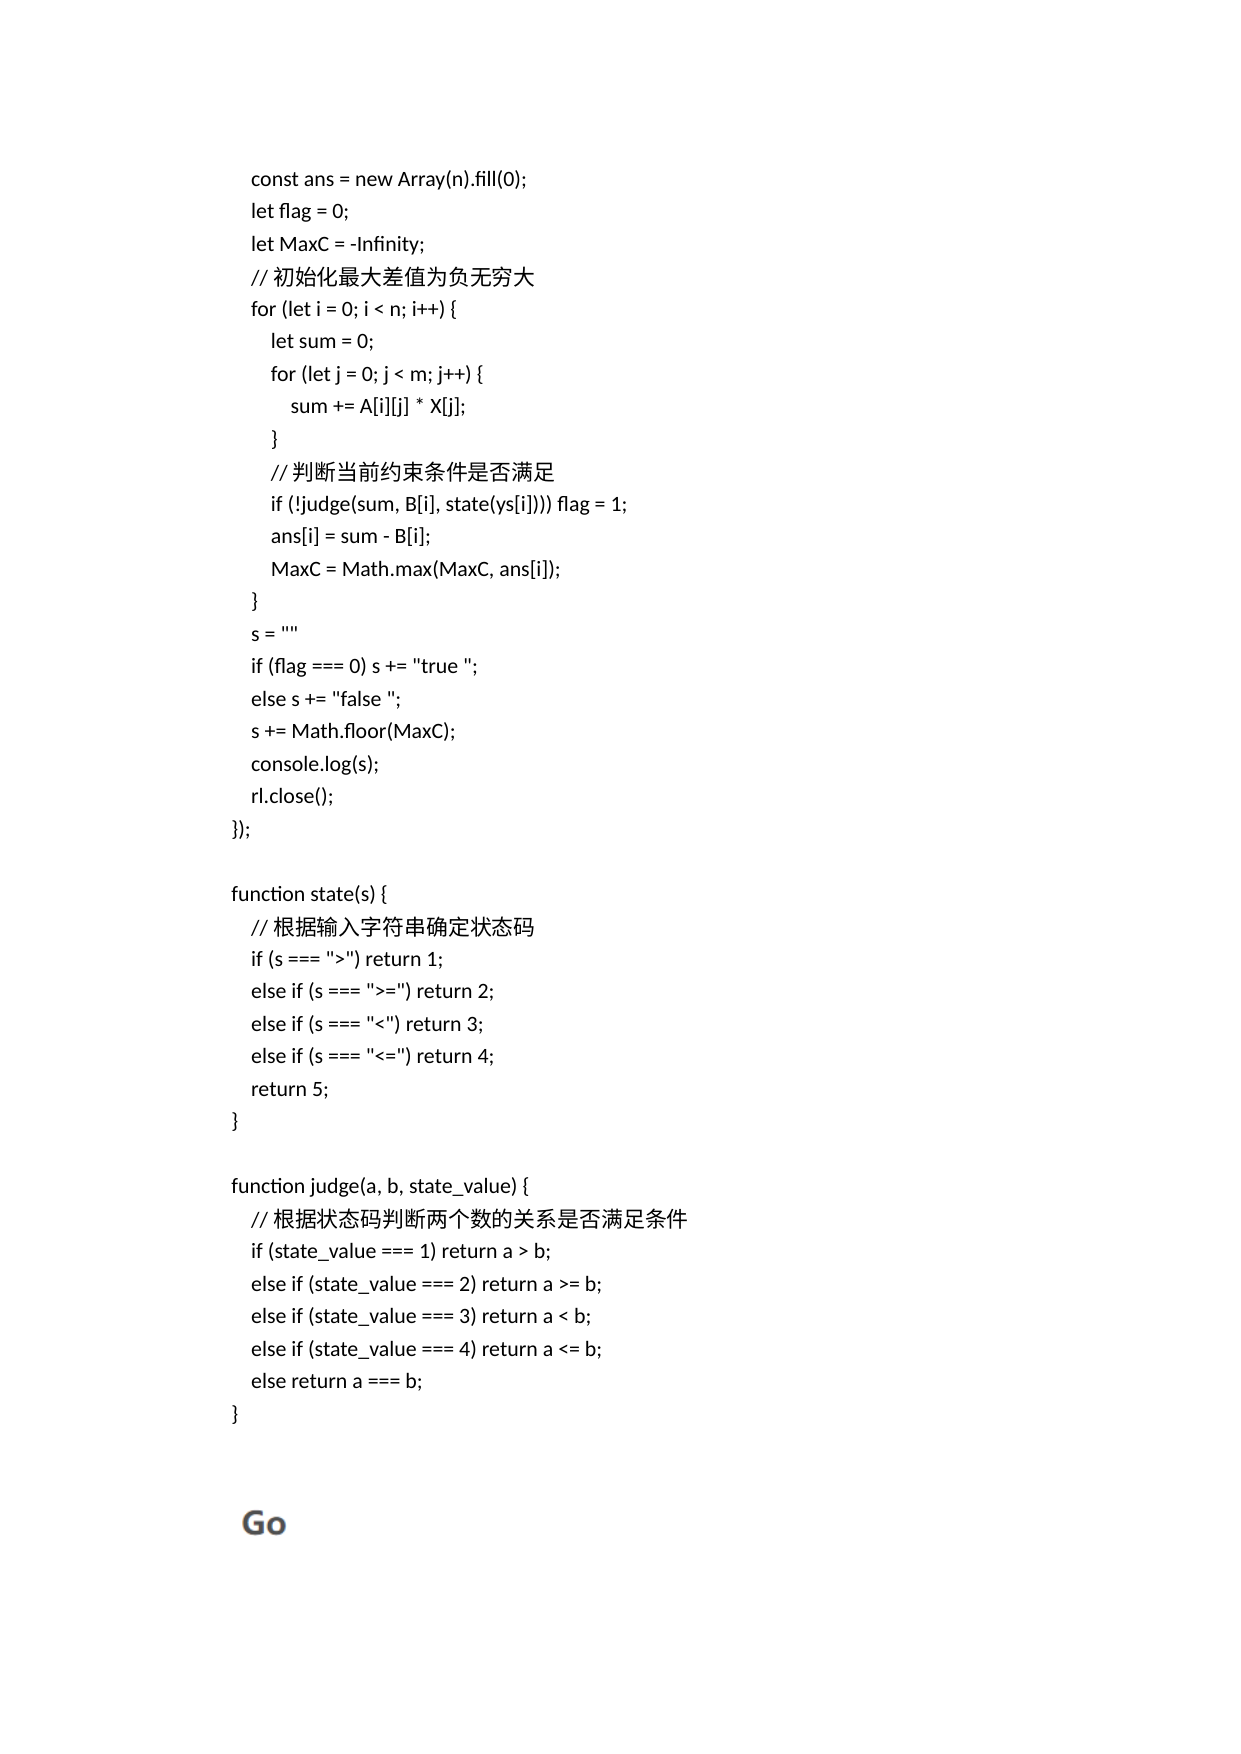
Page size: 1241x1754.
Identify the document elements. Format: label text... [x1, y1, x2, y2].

text MaxC = Math.max(MaxC, ans[i]); [187, 552, 1053, 584]
text ans[i] = sum - B[i]; [187, 519, 1053, 552]
text sum += A[i][j] * X[j]; [187, 389, 1053, 422]
text else if (s === "<=") return 4; [187, 1039, 1053, 1072]
text else if (state_value === 3) return a < b; [187, 1299, 1053, 1332]
text let MaxC = -Infinity; [187, 227, 1053, 259]
text if (flag === 0) s += "true "; [187, 649, 1053, 682]
text if (s === ">") return 1; [187, 942, 1053, 974]
text else if (s === "<") return 3; [187, 1007, 1053, 1039]
text } [187, 422, 1053, 454]
text // 初始化最大差值为负无穷大 [187, 259, 1053, 292]
text for (let i = 0; i < n; i++) { [187, 292, 1053, 324]
text s = "" [187, 617, 1053, 649]
text rl.close(); [187, 779, 1053, 812]
text else s += "false "; [187, 682, 1053, 714]
text else if (state_value === 4) return a <= b; [187, 1332, 1053, 1364]
text function judge(a, b, state_value) { [187, 1169, 1053, 1202]
text for (let j = 0; j < m; j++) { [187, 357, 1053, 389]
text console.log(s); [187, 747, 1053, 779]
text } [187, 584, 1053, 617]
text } [187, 1104, 1053, 1137]
text let sum = 0; [187, 324, 1053, 357]
text s += Math.floor(MaxC); [187, 714, 1053, 747]
text } [187, 1397, 1053, 1429]
picture [231, 1494, 300, 1550]
text if (state_value === 1) return a > b; [187, 1234, 1053, 1267]
text let flag = 0; [187, 194, 1053, 227]
text // 判断当前约束条件是否满足 [187, 454, 1053, 487]
text const ans = new Array(n).fill(0); [187, 162, 1053, 194]
text else return a === b; [187, 1364, 1053, 1397]
text function state(s) { [187, 877, 1053, 909]
text // 根据输入字符串确定状态码 [187, 909, 1053, 942]
text }); [187, 812, 1053, 844]
text if (!judge(sum, B[i], state(ys[i]))) flag = 1; [187, 487, 1053, 519]
text else if (state_value === 2) return a >= b; [187, 1267, 1053, 1299]
text // 根据状态码判断两个数的关系是否满足条件 [187, 1202, 1053, 1234]
text else if (s === ">=") return 2; [187, 974, 1053, 1007]
text return 5; [187, 1072, 1053, 1104]
